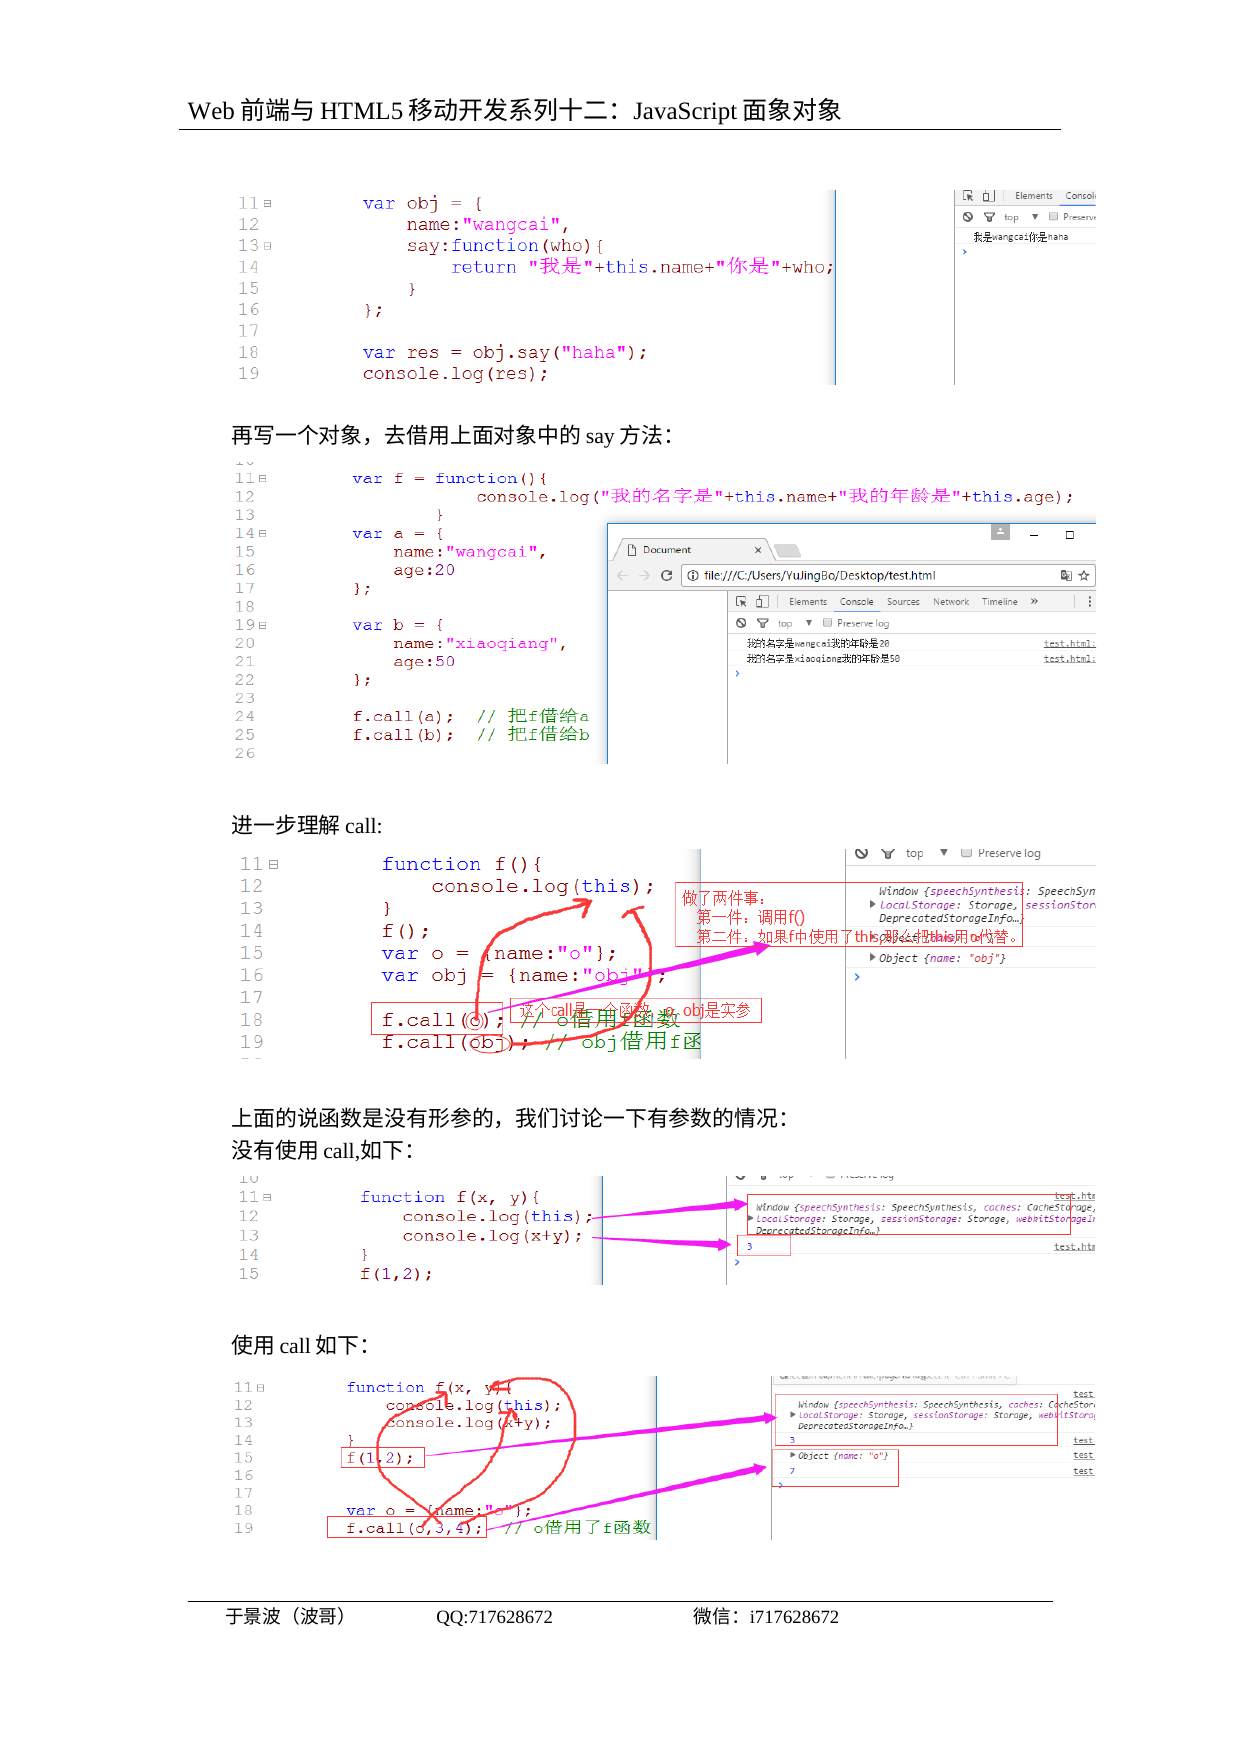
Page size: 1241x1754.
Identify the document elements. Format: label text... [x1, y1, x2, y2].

picture [231, 849, 1096, 1059]
picture [231, 462, 1097, 764]
text 再写一个对象，去借用上面对象中的say方法： [187, 418, 1053, 450]
text 上面的说函数是没有形参的，我们讨论一下有参数的情况： [187, 1100, 1053, 1133]
picture [231, 1376, 1096, 1540]
picture [231, 1176, 1095, 1285]
picture [231, 190, 1096, 385]
text 没有使用call,如下： [187, 1133, 1053, 1165]
text 使用call如下： [187, 1328, 1053, 1360]
text 进一步理解call: [187, 808, 1053, 840]
